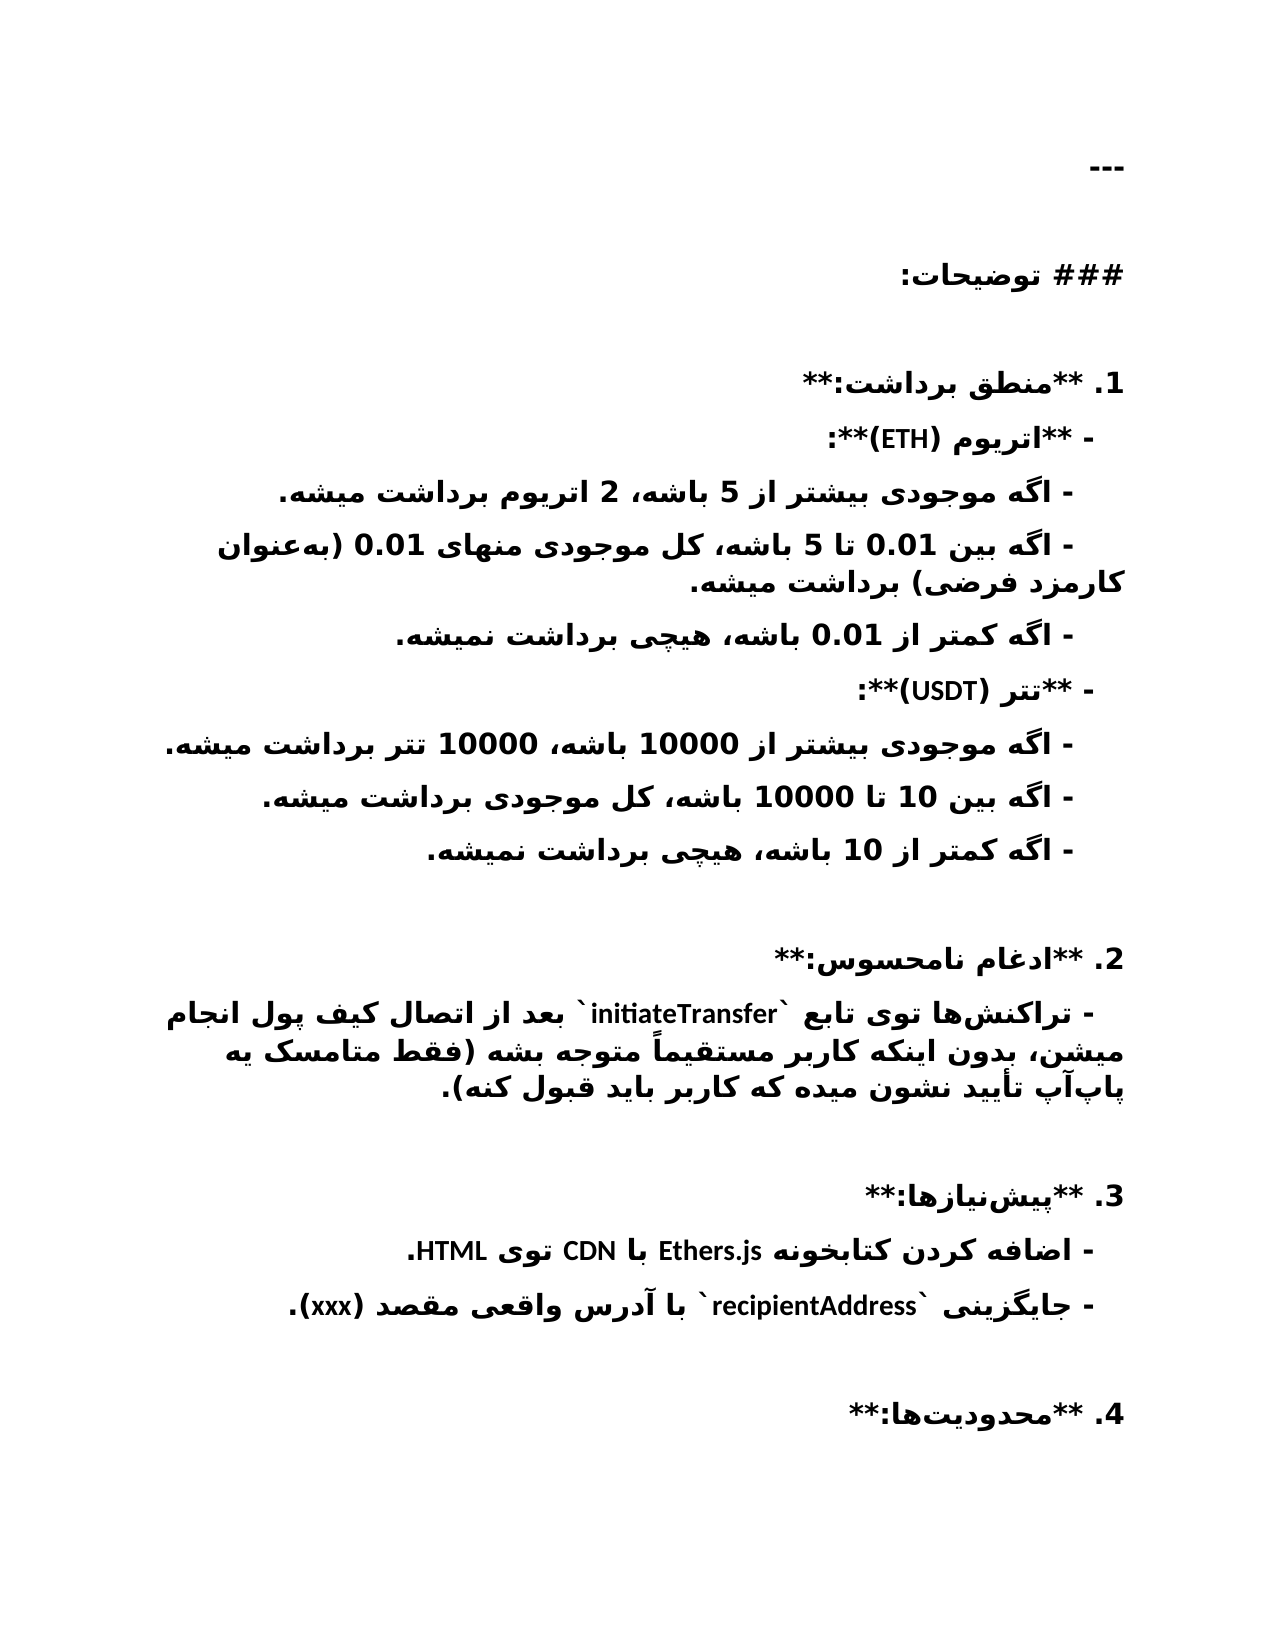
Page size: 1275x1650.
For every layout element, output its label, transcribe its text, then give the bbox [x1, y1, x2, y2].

text --- [150, 150, 1125, 184]
text - **اتریوم (ETH)**: [150, 420, 1125, 456]
text - اگه کمتر از 0.01 باشه، هیچی برداشت نمیشه. [150, 619, 1125, 653]
text 4. **محدودیت‌ها:** [150, 1398, 1125, 1432]
text - جایگزینی `recipientAddress` با آدرس واقعی مقصد (xxx). [150, 1287, 1125, 1323]
text - تراکنش‌ها توی تابع `initiateTransfer` بعد از اتصال کیف پول انجام میشن، بدون اینکه کاربر مستقیماً متوجه بشه (فقط متامسک یه پاپ‌آپ تأیید نشون میده که کاربر باید قبول کنه). [150, 996, 1125, 1104]
text ### توضیحات: [150, 258, 1125, 292]
text - **تتر (USDT)**: [150, 672, 1125, 708]
text - اضافه کردن کتابخونه Ethers.js با CDN توی HTML. [150, 1232, 1125, 1268]
text 3. **پیش‌نیازها:** [150, 1179, 1125, 1213]
text - اگه بین 0.01 تا 5 باشه، کل موجودی منهای 0.01 (به‌عنوان کارمزد فرضی) برداشت میشه. [150, 529, 1125, 599]
text 1. **منطق برداشت:** [150, 367, 1125, 401]
text - اگه موجودی بیشتر از 5 باشه، 2 اتریوم برداشت میشه. [150, 475, 1125, 509]
text 2. **ادغام نامحسوس:** [150, 942, 1125, 976]
text - اگه کمتر از 10 باشه، هیچی برداشت نمیشه. [150, 834, 1125, 868]
text - اگه موجودی بیشتر از 10000 باشه، 10000 تتر برداشت میشه. [150, 727, 1125, 761]
text - اگه بین 10 تا 10000 باشه، کل موجودی برداشت میشه. [150, 780, 1125, 814]
